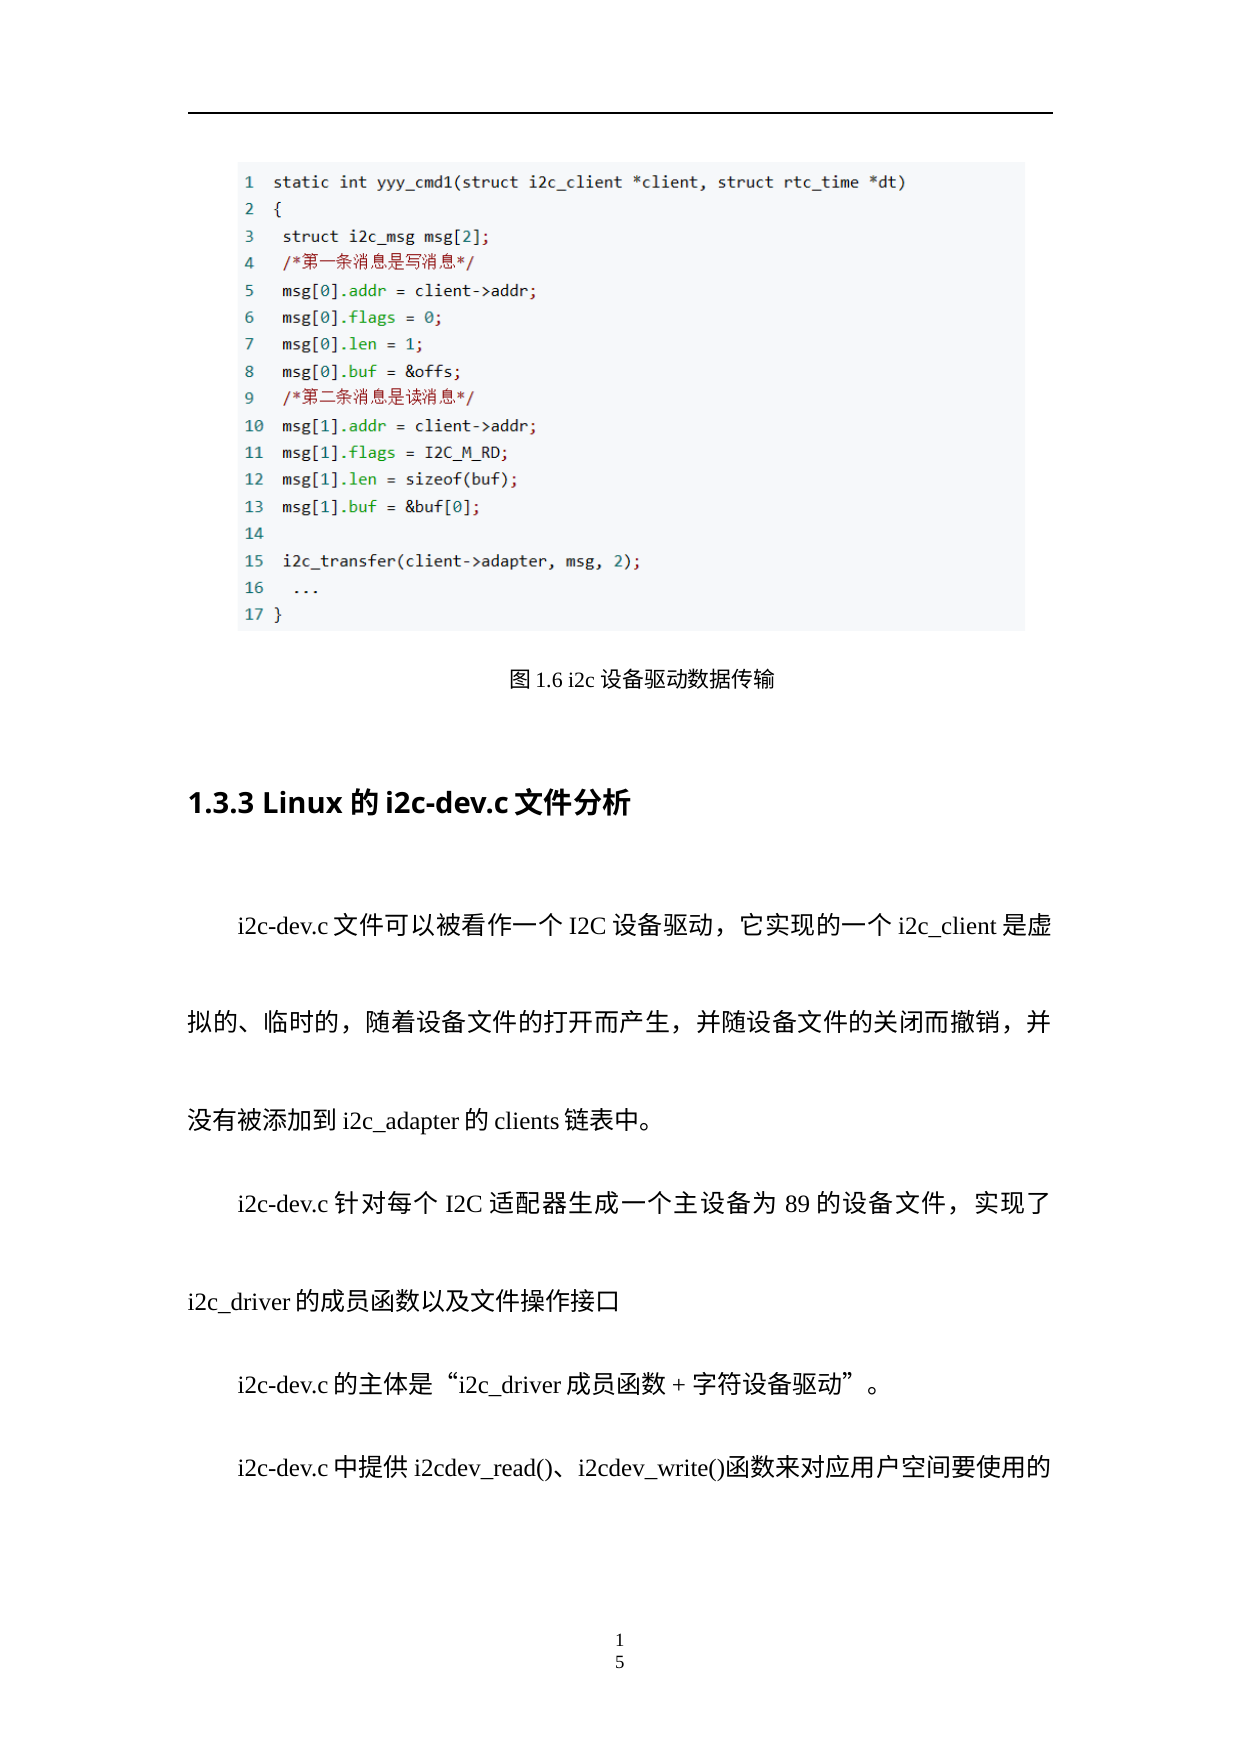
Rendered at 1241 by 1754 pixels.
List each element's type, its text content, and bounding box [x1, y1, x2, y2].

picture [237, 162, 1025, 631]
text 图1.6 i2c 设备驱动数据传输 [187, 662, 1053, 694]
subtitle 1.3.3 Linux 的i2c-dev.c文件分析 [187, 768, 1053, 833]
text i2c-dev.c针对每个I2C适配器生成一个主设备为89的设备文件，实现了i2c_driver的成员函数以及文件操作接口 [187, 1169, 1053, 1332]
text i2c-dev.c文件可以被看作一个I2C设备驱动，它实现的一个i2c_client是虚拟的、临时的，随着设备文件的打开而产生，并随设备文件的关闭而撤销，并没有被添加到i2c_adapter的clients链表中。 [187, 891, 1053, 1151]
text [187, 1433, 1053, 1498]
text i2c-dev.c的主体是“i2c_driver成员函数 + 字符设备驱动”。 [187, 1350, 1053, 1415]
